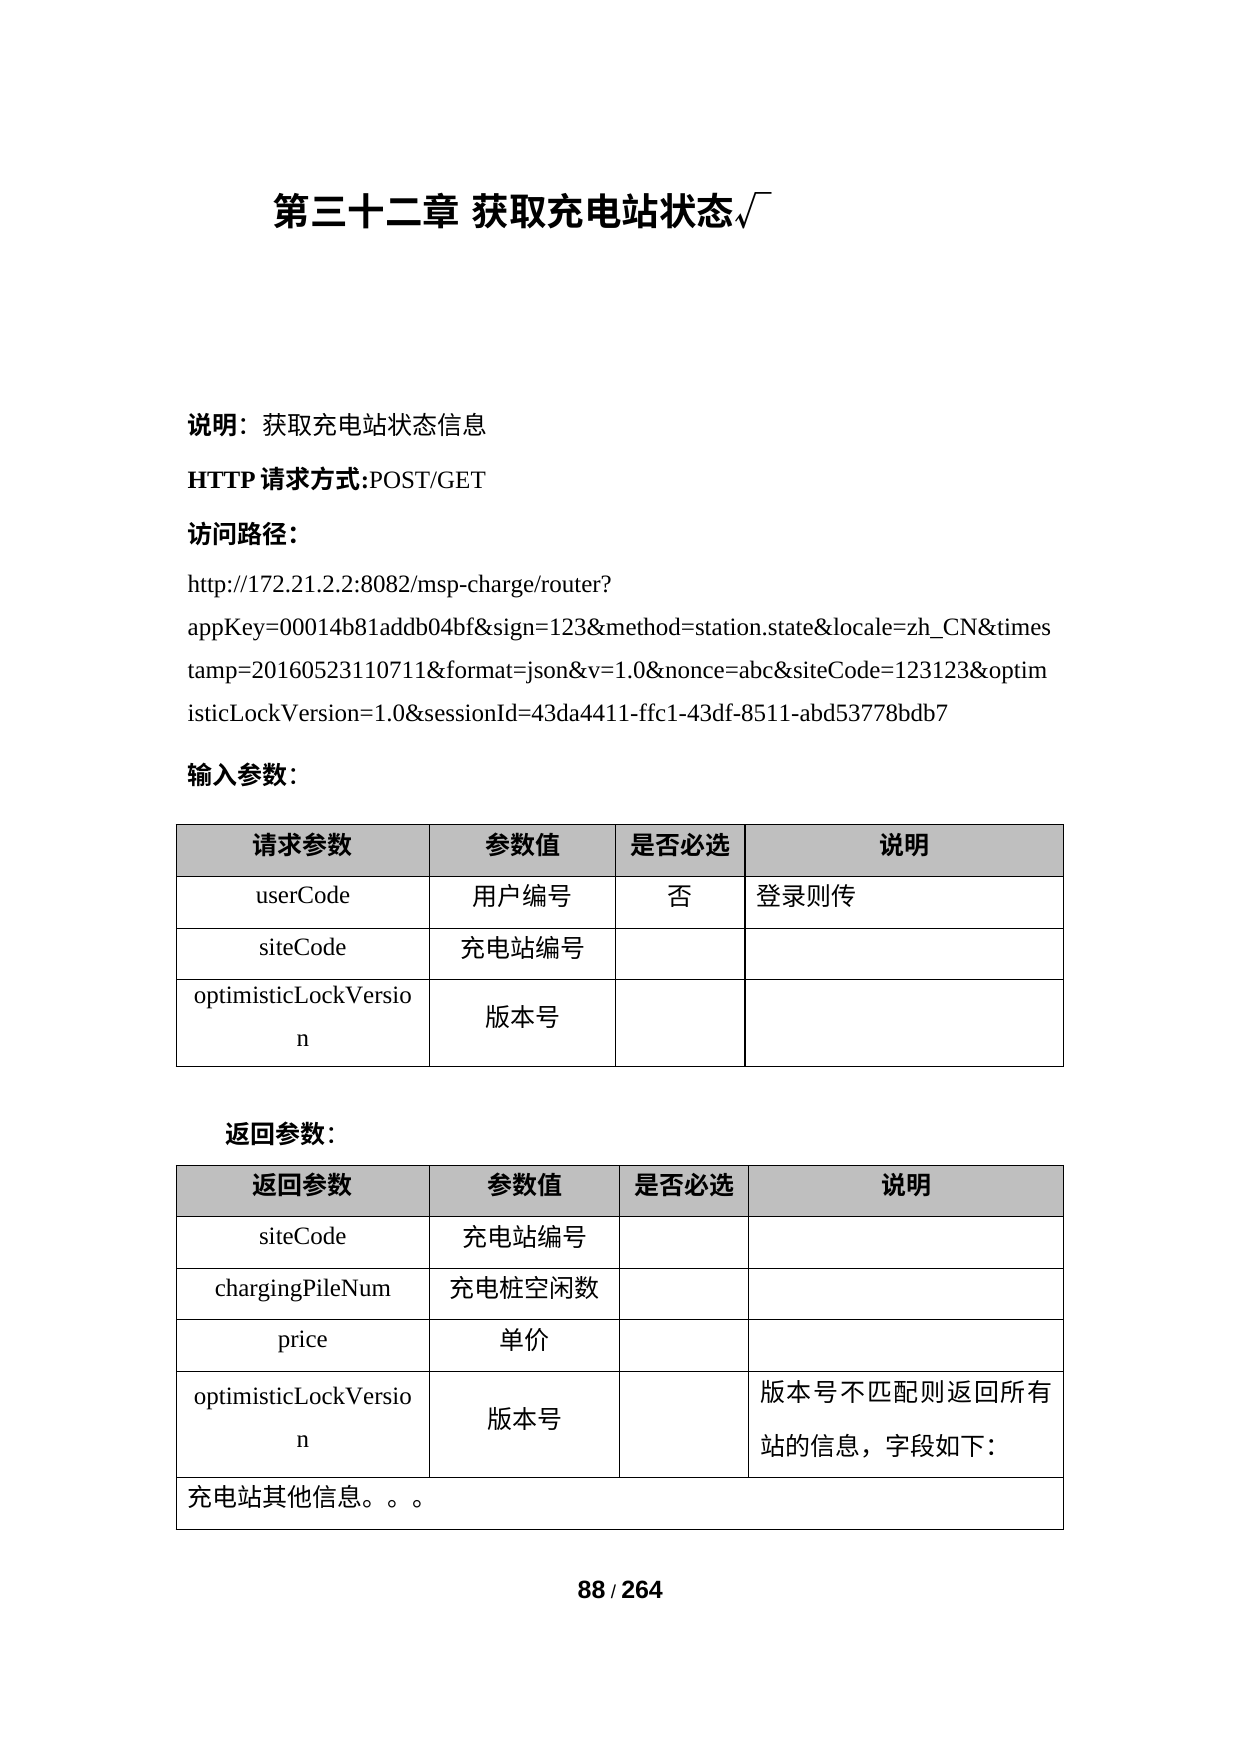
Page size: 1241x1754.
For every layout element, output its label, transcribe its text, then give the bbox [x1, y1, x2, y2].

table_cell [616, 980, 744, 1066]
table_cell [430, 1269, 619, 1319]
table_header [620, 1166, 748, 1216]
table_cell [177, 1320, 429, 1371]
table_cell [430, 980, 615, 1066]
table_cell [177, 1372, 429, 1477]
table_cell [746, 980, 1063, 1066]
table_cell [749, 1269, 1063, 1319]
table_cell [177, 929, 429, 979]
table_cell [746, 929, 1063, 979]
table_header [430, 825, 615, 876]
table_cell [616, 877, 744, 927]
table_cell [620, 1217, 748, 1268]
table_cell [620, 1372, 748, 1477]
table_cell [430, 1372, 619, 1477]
text 说明：获取充电站状态信息 [187, 406, 1053, 442]
text http://172.21.2.2:8082/msp-charge/router?appKey=00014b81addb04bf&sign=123&method=station.state&locale=zh_CN&timestamp=20160523110711&format=json&v=1.0&nonce=abc&siteCode=123123&optimisticLockVersion=1.0&sessionId=43da4411-ffc1-43df-8511-abd53778bdb7 [187, 569, 1053, 727]
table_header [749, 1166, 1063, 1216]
list 返回参数： [225, 1100, 1053, 1165]
text 访问路径： [187, 514, 1053, 551]
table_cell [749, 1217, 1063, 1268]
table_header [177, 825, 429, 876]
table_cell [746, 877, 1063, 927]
subtitle 获取充电站状态√ [187, 176, 1053, 241]
text 输入参数： [187, 741, 1053, 806]
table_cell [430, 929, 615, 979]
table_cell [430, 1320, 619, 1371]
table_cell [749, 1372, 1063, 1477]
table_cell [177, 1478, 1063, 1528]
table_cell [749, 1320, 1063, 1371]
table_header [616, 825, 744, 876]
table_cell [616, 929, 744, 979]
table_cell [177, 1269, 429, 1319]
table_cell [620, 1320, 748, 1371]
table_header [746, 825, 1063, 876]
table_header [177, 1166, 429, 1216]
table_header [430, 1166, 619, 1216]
text HTTP请求方式:POST/GET [187, 460, 1053, 496]
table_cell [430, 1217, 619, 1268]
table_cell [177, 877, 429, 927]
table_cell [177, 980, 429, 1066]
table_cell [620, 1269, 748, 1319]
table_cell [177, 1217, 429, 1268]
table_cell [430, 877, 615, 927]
